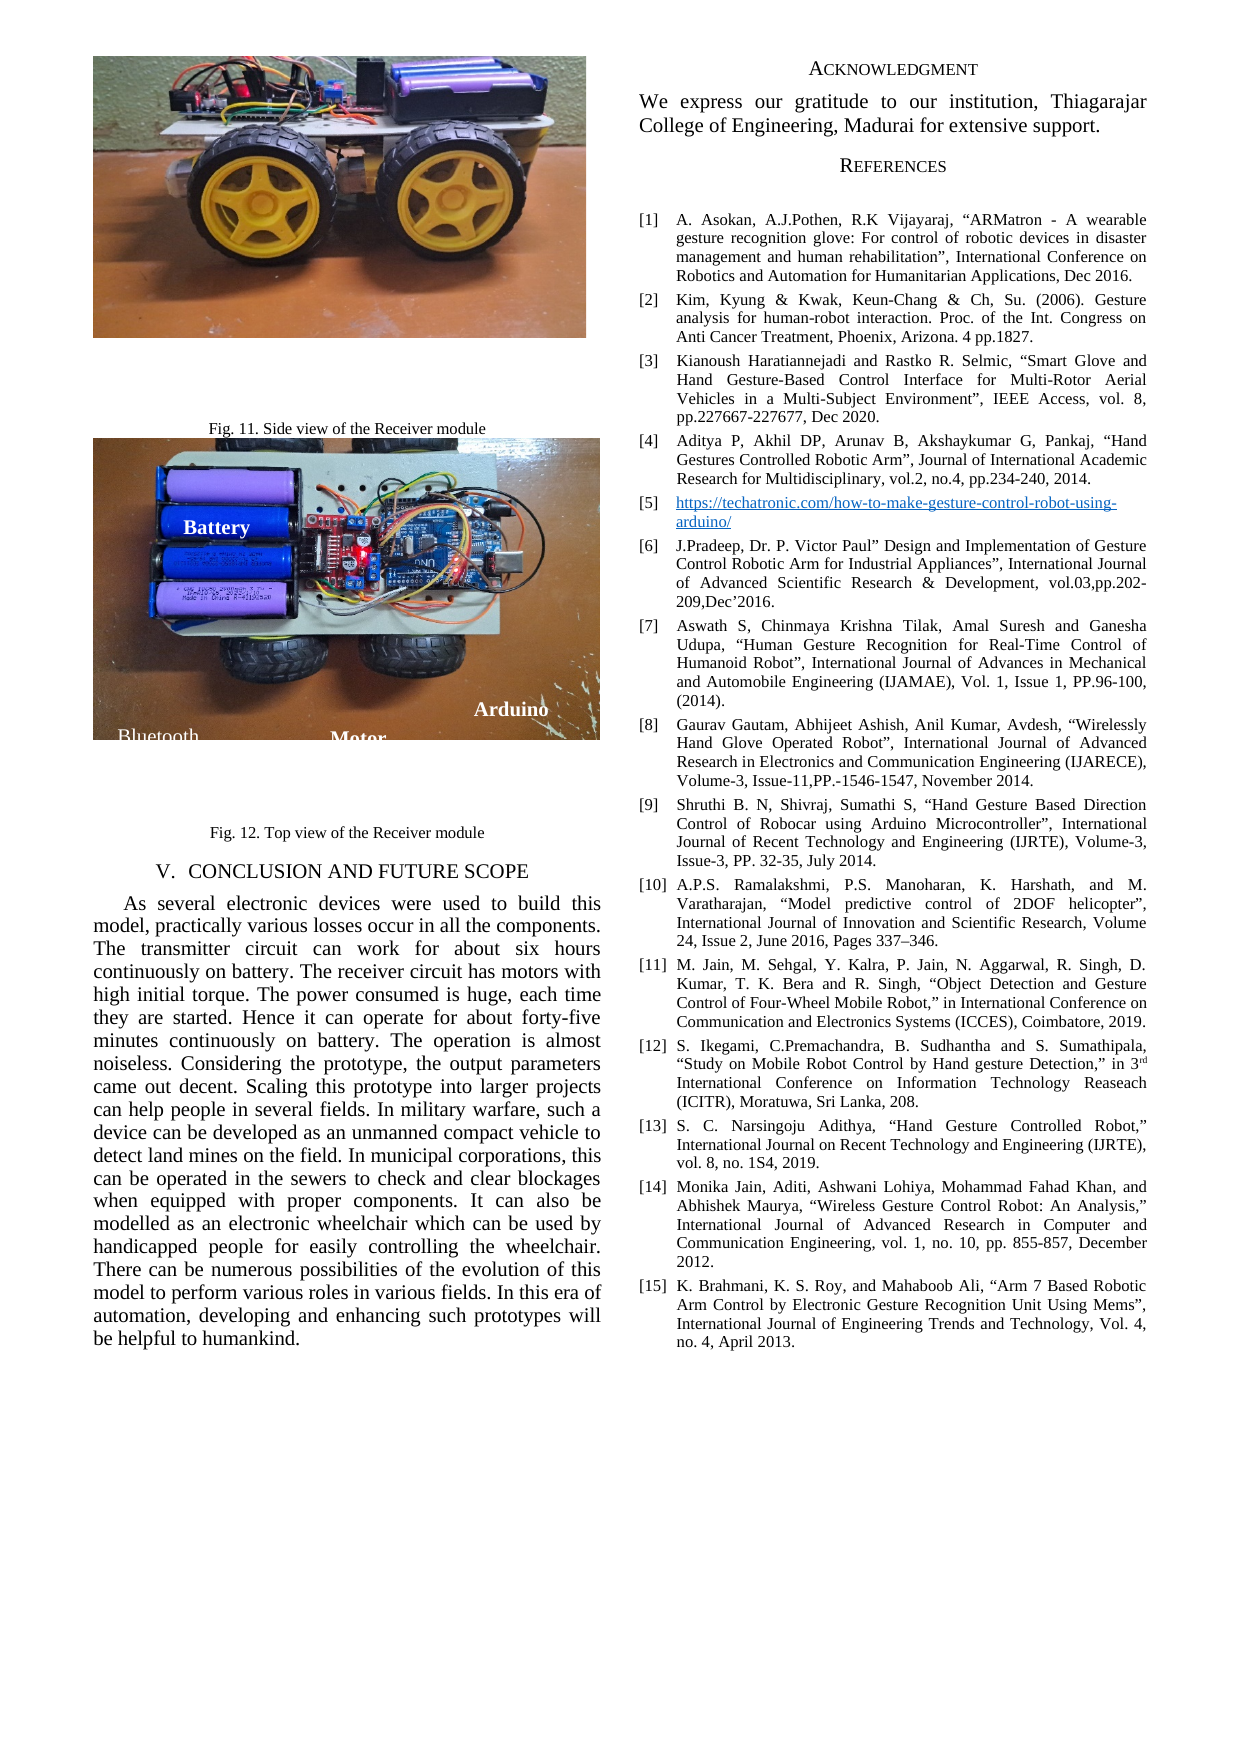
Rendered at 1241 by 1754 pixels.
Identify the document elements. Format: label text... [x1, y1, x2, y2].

text Gaurav Gautam, Abhijeet Ashish, Anil Kumar, Avdesh, “Wirelessly Hand Glove Operated Robot”, International Journal of Advanced Research in Electronics and Communication Engineering (IJARECE), Volume-3, Issue-11,PP.-1546-1547, November 2014. [639, 715, 1147, 790]
text Monika Jain, Aditi, Ashwani Lohiya, Mohammad Fahad Khan, and Abhishek Maurya, “Wireless Gesture Control Robot: An Analysis,” International Journal of Advanced Research in Computer and Communication Engineering, vol. 1, no. 10, pp. 855-857, December 2012. [639, 1178, 1147, 1271]
text S. Ikegami, C.Premachandra, B. Sudhantha and S. Sumathipala, “Study on Mobile Robot Control by Hand gesture Detection,” in 3rd International Conference on Information Technology Reaseach (ICITR), Moratuwa, Sri Lanka, 208. [639, 1036, 1147, 1111]
text Aswath S, Chinmaya Krishna Tilak, Amal Suresh and Ganesha Udupa, “Human Gesture Recognition for Real-Time Control of Humanoid Robot”, International Journal of Advances in Mechanical and Automobile Engineering (IJAMAE), Vol. 1, Issue 1, PP.96-100, (2014). [639, 616, 1147, 710]
text https://techatronic.com/how-to-make-gesture-control-robot-using-arduino/ [639, 493, 1147, 531]
text A. Asokan, A.J.Pothen, R.K Vijayaraj, “ARMatron - A wearable gesture recognition glove: For control of robotic devices in disaster management and human rehabilitation”, International Conference on Robotics and Automation for Humanitarian Applications, Dec 2016. [639, 210, 1147, 285]
text Kianoush Haratiannejadi and Rastko R. Selmic, “Smart Glove and Hand Gesture-Based Control Interface for Multi-Rotor Aerial Vehicles in a Multi-Subject Environment”, IEEE Access, vol. 8, pp.227667-227677, Dec 2020. [639, 352, 1147, 427]
subtitle References [639, 153, 1147, 177]
picture [93, 56, 587, 338]
subtitle CONCLUSION AND FUTURE SCOPE [93, 859, 601, 883]
text Kim, Kyung & Kwak, Keun-Chang & Ch, Su. (2006). Gesture analysis for human-robot interaction. Proc. of the Int. Congress on Anti Cancer Treatment, Phoenix, Arizona. 4 pp.1827. [639, 290, 1147, 346]
text J.Pradeep, Dr. P. Victor Paul” Design and Implementation of Gesture Control Robotic Arm for Industrial Appliances”, International Journal of Advanced Scientific Research & Development, vol.03,pp.202-209,Dec’2016. [639, 536, 1147, 611]
text S. C. Narsingoju Adithya, “Hand Gesture Controlled Robot,” International Journal on Recent Technology and Engineering (IJRTE), vol. 8, no. 1S4, 2019. [639, 1116, 1147, 1172]
picture [93, 438, 600, 740]
text A.P.S. Ramalakshmi, P.S. Manoharan, K. Harshath, and M. Varatharajan, “Model predictive control of 2DOF helicopter”, International Journal of Innovation and Scientific Research, Volume 24, Issue 2, June 2016, Pages 337–346. [639, 876, 1147, 951]
subtitle Acknowledgment [639, 56, 1147, 80]
text M. Jain, M. Sehgal, Y. Kalra, P. Jain, N. Aggarwal, R. Singh, D. Kumar, T. K. Bera and R. Singh, “Object Detection and Gesture Control of Four-Wheel Mobile Robot,” in International Conference on Communication and Electronics Systems (ICCES), Coimbatore, 2019. [639, 956, 1147, 1031]
text Shruthi B. N, Shivraj, Sumathi S, “Hand Gesture Based Direction Control of Robocar using Arduino Microcontroller”, International Journal of Recent Technology and Engineering (IJRTE), Volume-3, Issue-3, PP. 32-35, July 2014. [639, 795, 1147, 870]
text K. Brahmani, K. S. Roy, and Mahaboob Ali, “Arm 7 Based Robotic Arm Control by Electronic Gesture Recognition Unit Using Mems”, International Journal of Engineering Trends and Technology, Vol. 4, no. 4, April 2013. [639, 1277, 1147, 1352]
text Fig. 12. Top view of the Receiver module [93, 824, 601, 843]
text Fig. 11. Side view of the Receiver module [93, 420, 601, 438]
text We express our gratitude to our institution, Thiagarajar College of Engineering, Madurai for extensive support. [639, 89, 1147, 137]
text Aditya P, Akhil DP, Arunav B, Akshaykumar G, Pankaj, “Hand Gestures Controlled Robotic Arm”, Journal of International Academic Research for Multidisciplinary, vol.2, no.4, pp.234-240, 2014. [639, 432, 1147, 488]
text As several electronic devices were used to build this model, practically various losses occur in all the components. The transmitter circuit can work for about six hours continuously on battery. The receiver circuit has motors with high initial torque. The power consumed is huge, each time they are started. Hence it can operate for about forty-five minutes continuously on battery. The operation is almost noiseless. Considering the prototype, the output parameters came out decent. Scaling this prototype into larger projects can help people in several fields. In military warfare, such a device can be developed as an unmanned compact vehicle to detect land mines on the field. In municipal corporations, this can be operated in the sewers to check and clear blockages when equipped with proper components. It can also be modelled as an electronic wheelchair which can be used by handicapped people for easily controlling the wheelchair. There can be numerous possibilities of the evolution of this model to perform various roles in various fields. In this era of automation, developing and enhancing such prototypes will be helpful to humankind. [93, 892, 601, 1350]
